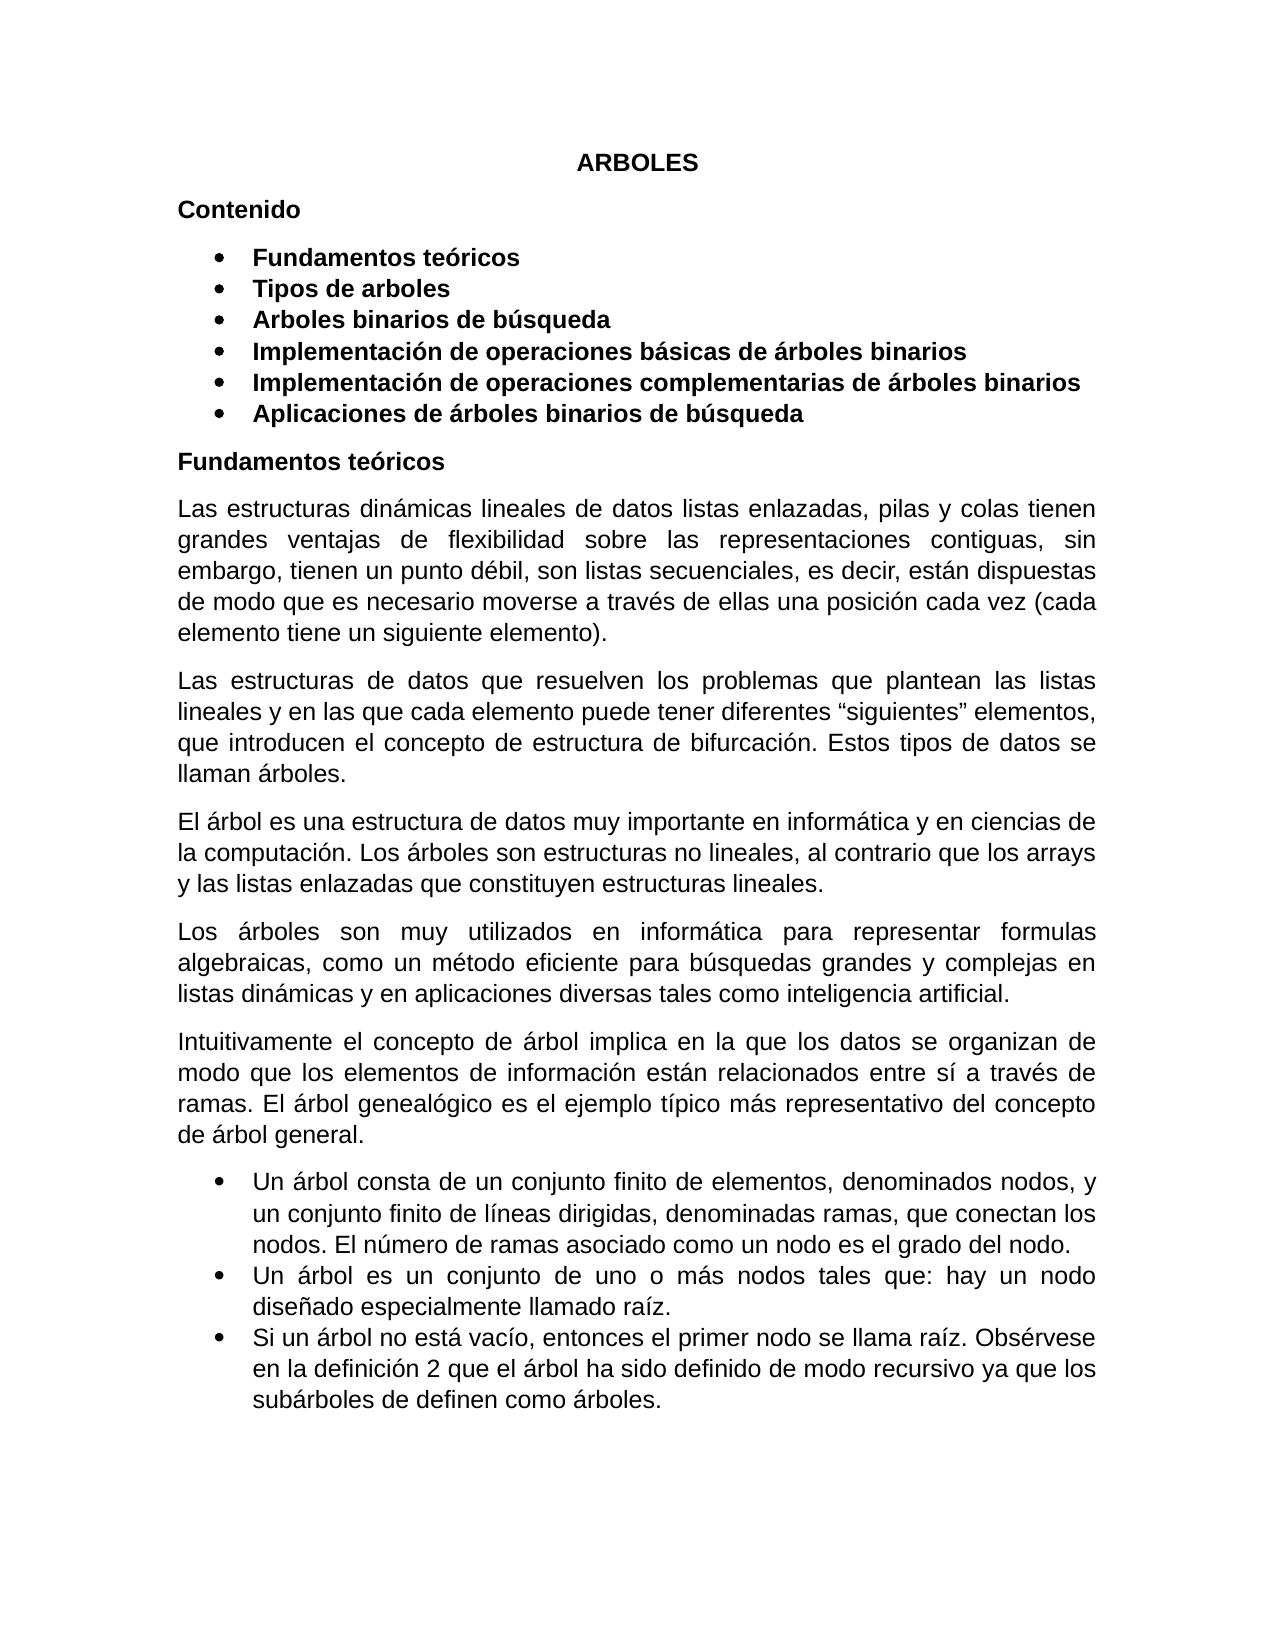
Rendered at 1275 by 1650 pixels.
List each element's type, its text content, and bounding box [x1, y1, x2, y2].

text Fundamentos teóricos [177, 447, 1098, 475]
text ARBOLES [177, 148, 1098, 176]
text Intuitivamente el concepto de árbol implica en la que los datos se organizan de modo que los elementos de información están relacionados entre sí a través de ramas. El árbol genealógico es el ejemplo típico más representativo del concepto de árbol general. [177, 1027, 1098, 1148]
list Aplicaciones de árboles binarios de búsqueda [215, 399, 1098, 428]
text Contenido [177, 195, 1098, 224]
list Arboles binarios de búsqueda [215, 305, 1098, 334]
list Tipos de arboles [215, 274, 1098, 303]
list Un árbol consta de un conjunto finito de elementos, denominados nodos, y un conjunto finito de líneas dirigidas, denominadas ramas, que conectan los nodos. El número de ramas asociado como un nodo es el grado del nodo. [215, 1167, 1098, 1258]
list Si un árbol no está vacío, entonces el primer nodo se llama raíz. Obsérvese en la definición 2 que el árbol ha sido definido de modo recursivo ya que los subárboles de definen como árboles. [215, 1323, 1098, 1414]
text Las estructuras de datos que resuelven los problemas que plantean las listas lineales y en las que cada elemento puede tener diferentes “siguientes” elementos, que introducen el concepto de estructura de bifurcación. Estos tipos de datos se llaman árboles. [177, 666, 1098, 788]
list Implementación de operaciones básicas de árboles binarios [215, 336, 1098, 365]
text Las estructuras dinámicas lineales de datos listas enlazadas, pilas y colas tienen grandes ventajas de flexibilidad sobre las representaciones contiguas, sin embargo, tienen un punto débil, son listas secuenciales, es decir, están dispuestas de modo que es necesario moverse a través de ellas una posición cada vez (cada elemento tiene un siguiente elemento). [177, 494, 1098, 647]
list Implementación de operaciones complementarias de árboles binarios [215, 368, 1098, 396]
text El árbol es una estructura de datos muy importante en informática y en ciencias de la computación. Los árboles son estructuras no lineales, al contrario que los arrays y las listas enlazadas que constituyen estructuras lineales. [177, 807, 1098, 898]
text Los árboles son muy utilizados en informática para representar formulas algebraicas, como un método eficiente para búsquedas grandes y complejas en listas dinámicas y en aplicaciones diversas tales como inteligencia artificial. [177, 917, 1098, 1008]
list Un árbol es un conjunto de uno o más nodos tales que: hay un nodo diseñado especialmente llamado raíz. [215, 1261, 1098, 1321]
list Fundamentos teóricos [215, 243, 1098, 272]
